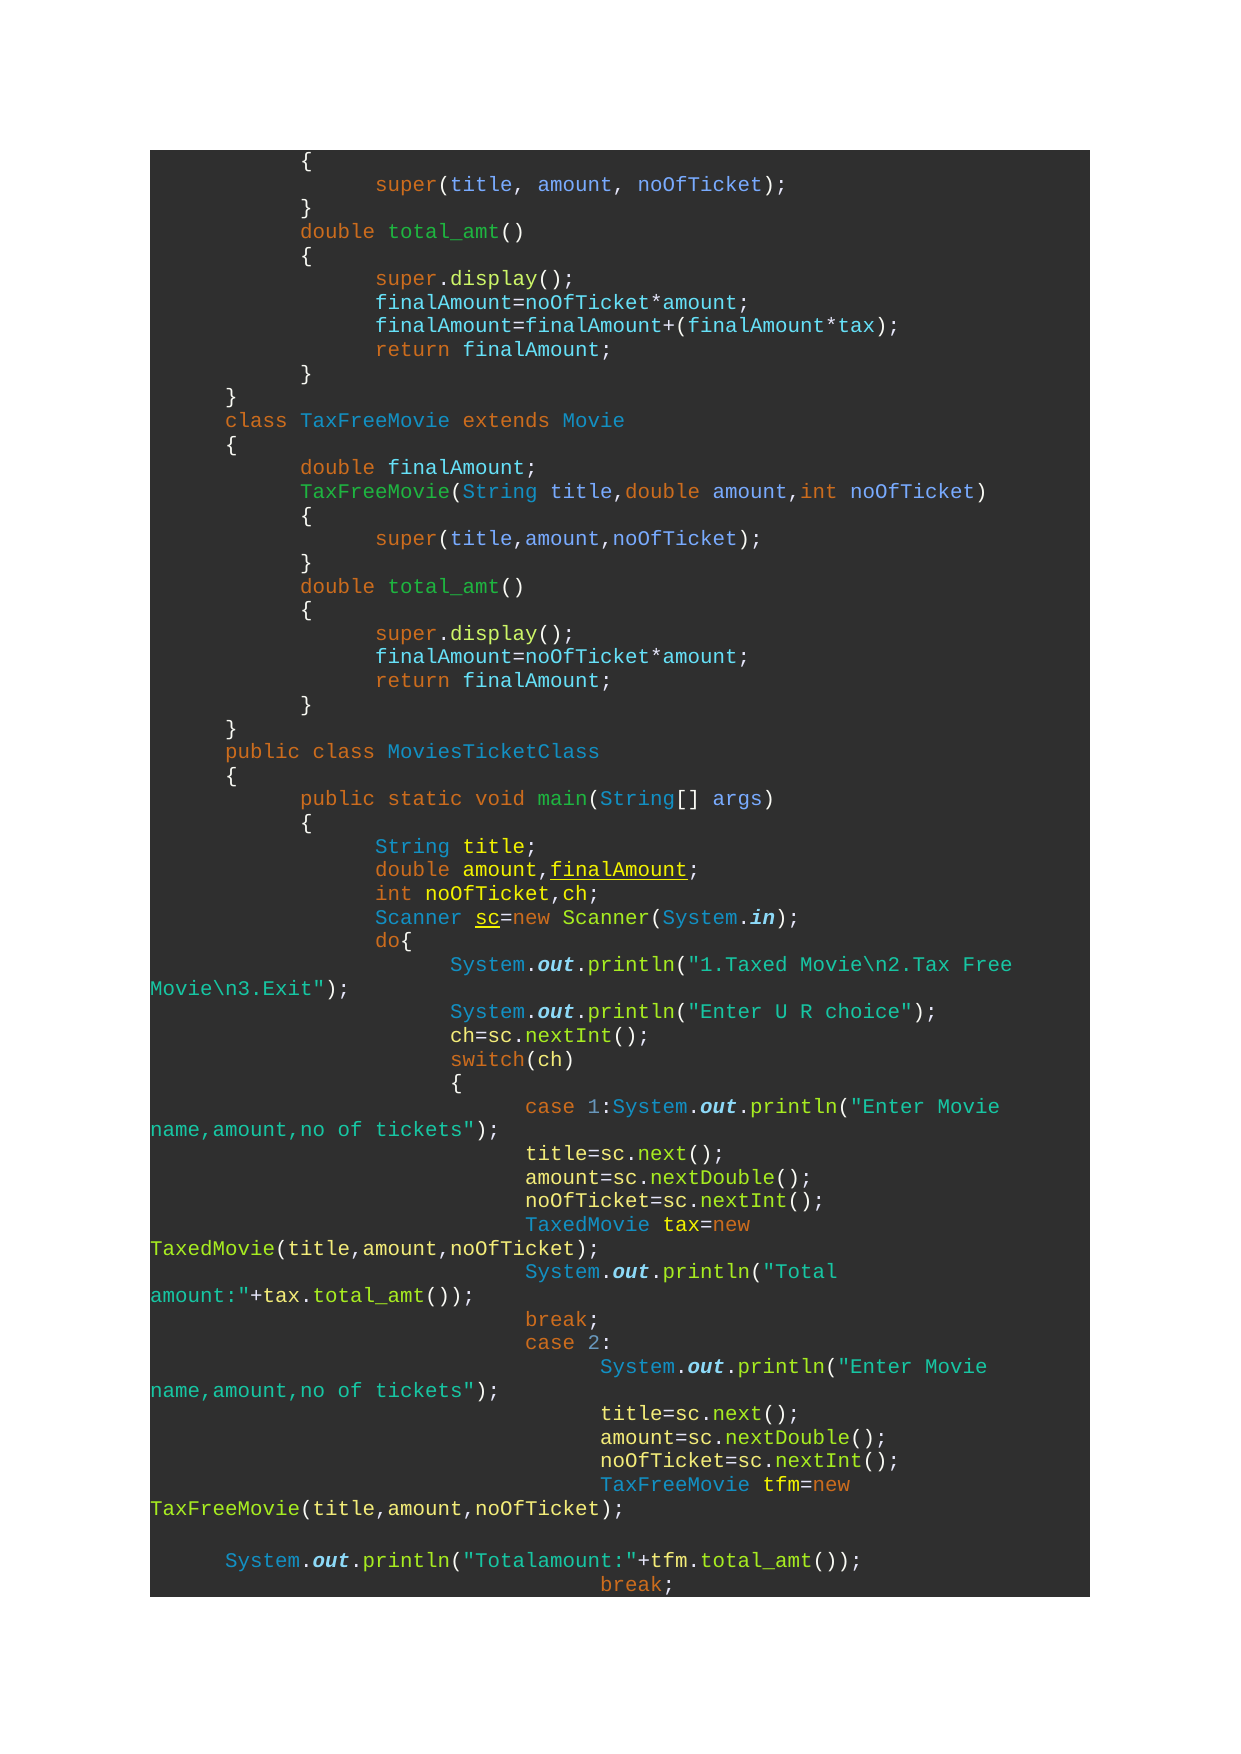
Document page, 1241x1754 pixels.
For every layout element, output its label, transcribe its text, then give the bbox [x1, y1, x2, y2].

text } [150, 363, 1090, 386]
text { [150, 812, 1090, 836]
text super.display(); [150, 268, 1090, 292]
text { [150, 765, 1090, 788]
text super(title,amount,noOfTicket); [150, 528, 1090, 552]
text { [150, 244, 1090, 268]
text { [150, 434, 1090, 457]
text public class MoviesTicketClass [150, 741, 1090, 765]
text String title; [150, 836, 1090, 859]
text switch(ch) [150, 1048, 1090, 1072]
text System.out.println("Totalamount:"+tfm.total_amt()); [150, 1521, 1090, 1574]
text double total_amt() [150, 576, 1090, 599]
text ch=sc.nextInt(); [150, 1025, 1090, 1048]
text int noOfTicket,ch; [150, 883, 1090, 907]
text public static void main(String[] args) [150, 788, 1090, 812]
text super.display(); [150, 623, 1090, 647]
text finalAmount=noOfTicket*amount; [150, 647, 1090, 670]
text title=sc.next(); [150, 1403, 1090, 1427]
text { [150, 1072, 1090, 1096]
text { [150, 150, 1090, 174]
text return finalAmount; [150, 670, 1090, 694]
text double total_amt() [150, 221, 1090, 244]
text amount=sc.nextDouble(); [150, 1167, 1090, 1190]
text System.out.println("Enter Movie name,amount,no of tickets"); [150, 1356, 1090, 1403]
text System.out.println("Enter U R choice"); [150, 1001, 1090, 1025]
text TaxFreeMovie tfm=new TaxFreeMovie(title,amount,noOfTicket); [150, 1474, 1090, 1521]
text TaxFreeMovie(String title,double amount,int noOfTicket) [150, 481, 1090, 505]
text { [150, 505, 1090, 528]
text } [150, 694, 1090, 717]
text noOfTicket=sc.nextInt(); [150, 1190, 1090, 1214]
text Scanner sc=new Scanner(System.in); [150, 907, 1090, 930]
text class TaxFreeMovie extends Movie [150, 410, 1090, 434]
text break; [150, 1574, 1090, 1597]
text finalAmount=finalAmount+(finalAmount*tax); [150, 316, 1090, 339]
text title=sc.next(); [150, 1143, 1090, 1167]
text { [150, 599, 1090, 623]
text super(title, amount, noOfTicket); [150, 174, 1090, 197]
text case 1:System.out.println("Enter Movie name,amount,no of tickets"); [150, 1096, 1090, 1143]
text } [150, 197, 1090, 221]
text break; [150, 1309, 1090, 1332]
text do{ [150, 930, 1090, 954]
text double amount,finalAmount; [150, 859, 1090, 883]
text return finalAmount; [150, 339, 1090, 363]
text noOfTicket=sc.nextInt(); [150, 1451, 1090, 1474]
text System.out.println("1.Taxed Movie\n2.Tax Free Movie\n3.Exit"); [150, 954, 1090, 1001]
text case 2: [150, 1332, 1090, 1356]
text } [150, 552, 1090, 576]
text } [150, 386, 1090, 410]
text double finalAmount; [150, 457, 1090, 481]
text TaxedMovie tax=new TaxedMovie(title,amount,noOfTicket); [150, 1214, 1090, 1261]
text System.out.println("Total amount:"+tax.total_amt()); [150, 1261, 1090, 1309]
text finalAmount=noOfTicket*amount; [150, 292, 1090, 316]
text } [150, 717, 1090, 741]
text amount=sc.nextDouble(); [150, 1427, 1090, 1451]
